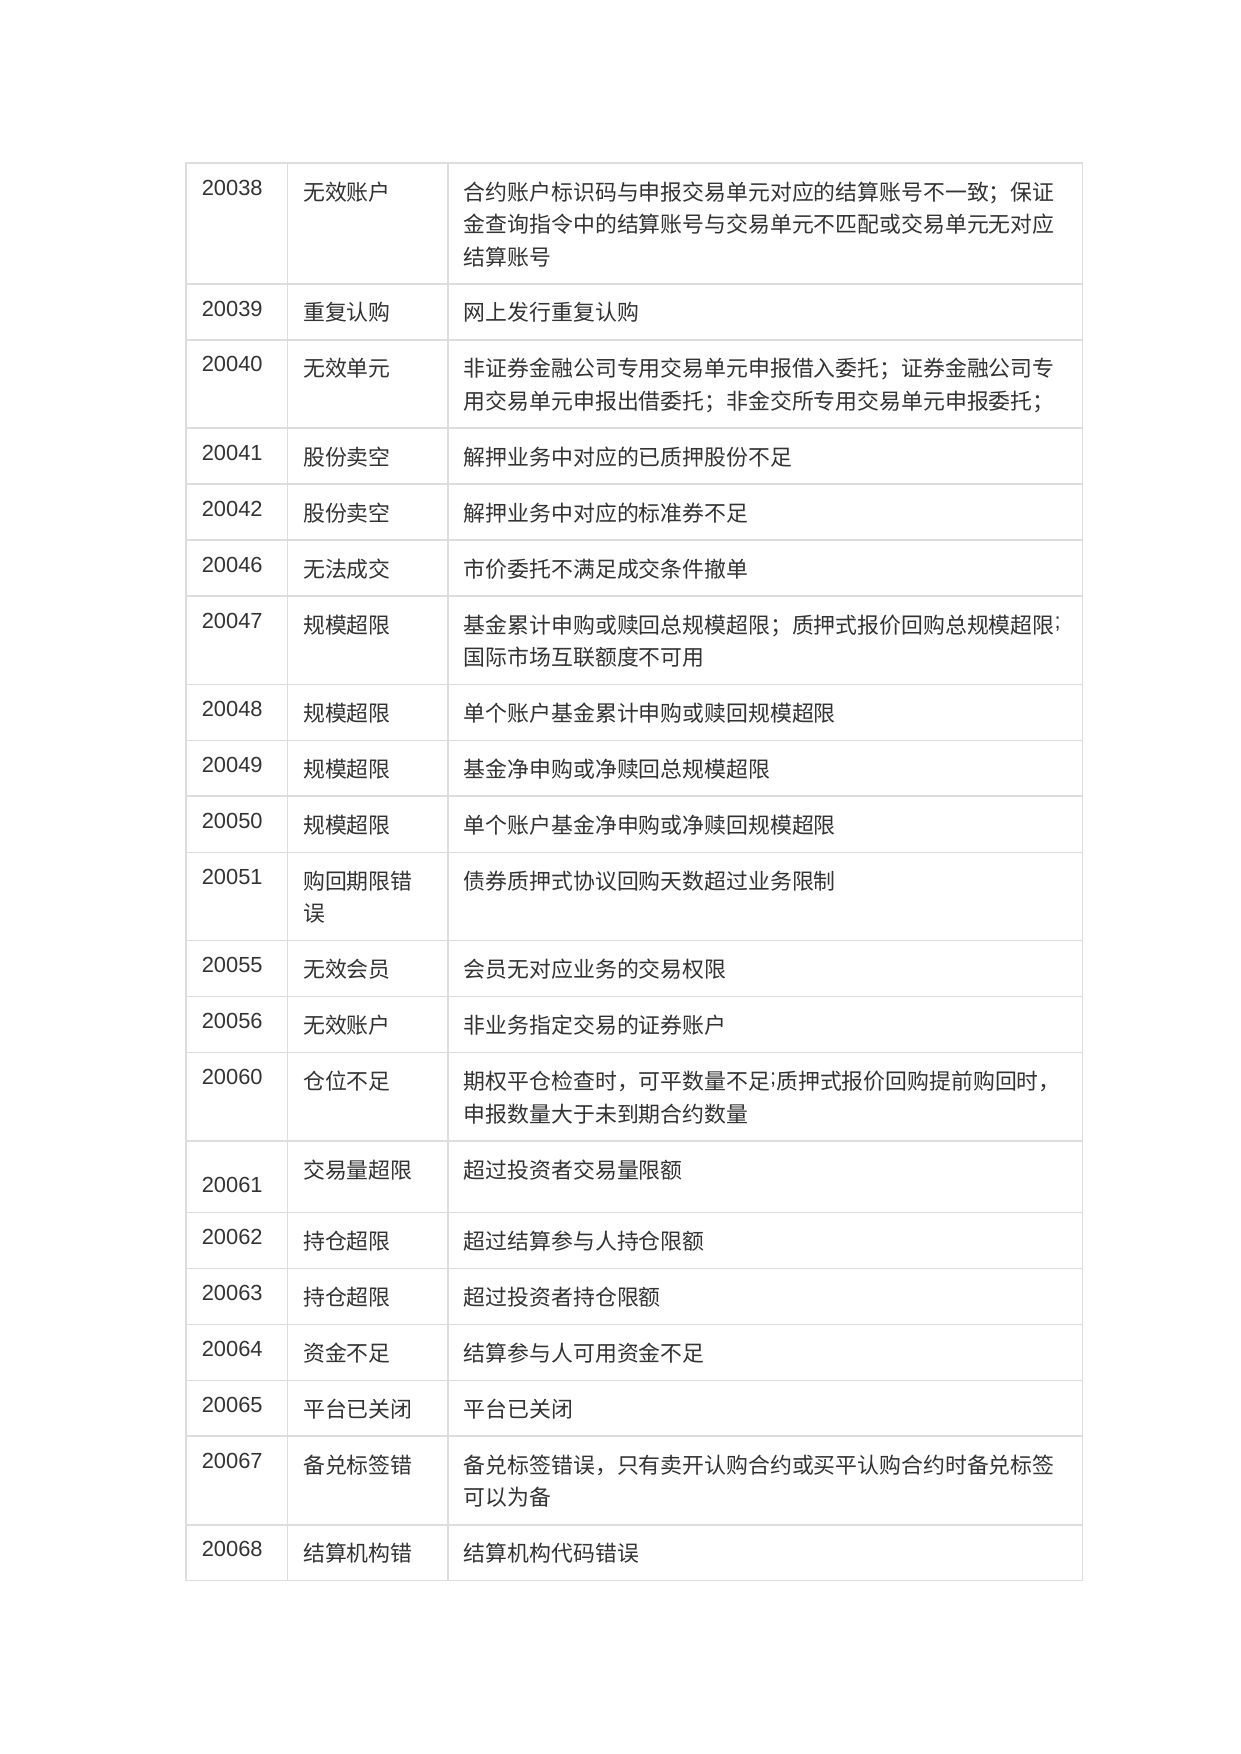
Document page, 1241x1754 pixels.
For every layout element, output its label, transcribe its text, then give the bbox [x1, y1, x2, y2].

table_cell 解押业务中对应的标准券不足 [449, 485, 1082, 539]
table_cell 股份卖空 [288, 429, 447, 483]
table_cell 超过结算参与人持仓限额 [449, 1213, 1082, 1268]
table_cell 20046 [187, 541, 287, 595]
table_cell 20039 [187, 285, 287, 339]
table_cell 20055 [187, 941, 287, 996]
table_cell 股份卖空 [288, 485, 447, 539]
table_cell 20042 [187, 485, 287, 539]
table_cell 无法成交 [288, 541, 447, 595]
table_cell 备兑标签错误，只有卖开认购合约或买平认购合约时备兑标签可以为备 [449, 1437, 1082, 1524]
table_cell 基金累计申购或赎回总规模超限；质押式报价回购总规模超限;国际市场互联额度不可用 [449, 597, 1082, 683]
table_cell 20048 [187, 685, 287, 739]
table_cell 无效单元 [288, 341, 447, 427]
table_cell 20067 [187, 1437, 287, 1524]
table_cell 20038 [187, 164, 287, 283]
table_cell 超过投资者持仓限额 [449, 1269, 1082, 1323]
table_cell 20060 [187, 1053, 287, 1140]
table_cell 20040 [187, 341, 287, 427]
table_cell 平台已关闭 [449, 1381, 1082, 1435]
table_cell 20051 [187, 853, 287, 940]
table_cell 规模超限 [288, 741, 447, 795]
table_cell 交易量超限 [288, 1142, 447, 1212]
table_cell 规模超限 [288, 597, 447, 683]
table_cell 解押业务中对应的已质押股份不足 [449, 429, 1082, 483]
table_cell 20061 [187, 1142, 287, 1212]
table_cell 结算机构代码错误 [449, 1526, 1082, 1580]
table_cell 结算参与人可用资金不足 [449, 1325, 1082, 1379]
table_cell 市价委托不满足成交条件撤单 [449, 541, 1082, 595]
table_cell 单个账户基金净申购或净赎回规模超限 [449, 797, 1082, 851]
table_cell 基金净申购或净赎回总规模超限 [449, 741, 1082, 795]
table_cell 仓位不足 [288, 1053, 447, 1140]
table_cell 20050 [187, 797, 287, 851]
table_cell 20041 [187, 429, 287, 483]
table_cell 资金不足 [288, 1325, 447, 1379]
table_cell 非业务指定交易的证券账户 [449, 997, 1082, 1052]
table_cell 期权平仓检查时，可平数量不足;质押式报价回购提前购回时，申报数量大于未到期合约数量 [449, 1053, 1082, 1140]
table_cell 20068 [187, 1526, 287, 1580]
table_cell 结算机构错 [288, 1526, 447, 1580]
table_cell 20056 [187, 997, 287, 1052]
table_cell 备兑标签错 [288, 1437, 447, 1524]
table_cell 20062 [187, 1213, 287, 1268]
table_cell 单个账户基金累计申购或赎回规模超限 [449, 685, 1082, 739]
table_cell 超过投资者交易量限额 [449, 1142, 1082, 1212]
table_cell 规模超限 [288, 797, 447, 851]
table_cell 合约账户标识码与申报交易单元对应的结算账号不一致；保证金查询指令中的结算账号与交易单元不匹配或交易单元无对应结算账号 [449, 164, 1082, 283]
table_cell 无效账户 [288, 997, 447, 1052]
table_cell 20047 [187, 597, 287, 683]
table_cell 网上发行重复认购 [449, 285, 1082, 339]
table_cell 购回期限错误 [288, 853, 447, 940]
table_cell 债券质押式协议回购天数超过业务限制 [449, 853, 1082, 940]
table_cell 非证券金融公司专用交易单元申报借入委托；证券金融公司专用交易单元申报出借委托；非金交所专用交易单元申报委托； [449, 341, 1082, 427]
table_cell 持仓超限 [288, 1213, 447, 1268]
table_cell 规模超限 [288, 685, 447, 739]
table_cell 20049 [187, 741, 287, 795]
table_cell 无效账户 [288, 164, 447, 283]
table_cell 20064 [187, 1325, 287, 1379]
table_cell 20063 [187, 1269, 287, 1323]
table_cell 20065 [187, 1381, 287, 1435]
table_cell 会员无对应业务的交易权限 [449, 941, 1082, 996]
table_cell 重复认购 [288, 285, 447, 339]
table_cell 无效会员 [288, 941, 447, 996]
table_cell 持仓超限 [288, 1269, 447, 1323]
table_cell 平台已关闭 [288, 1381, 447, 1435]
